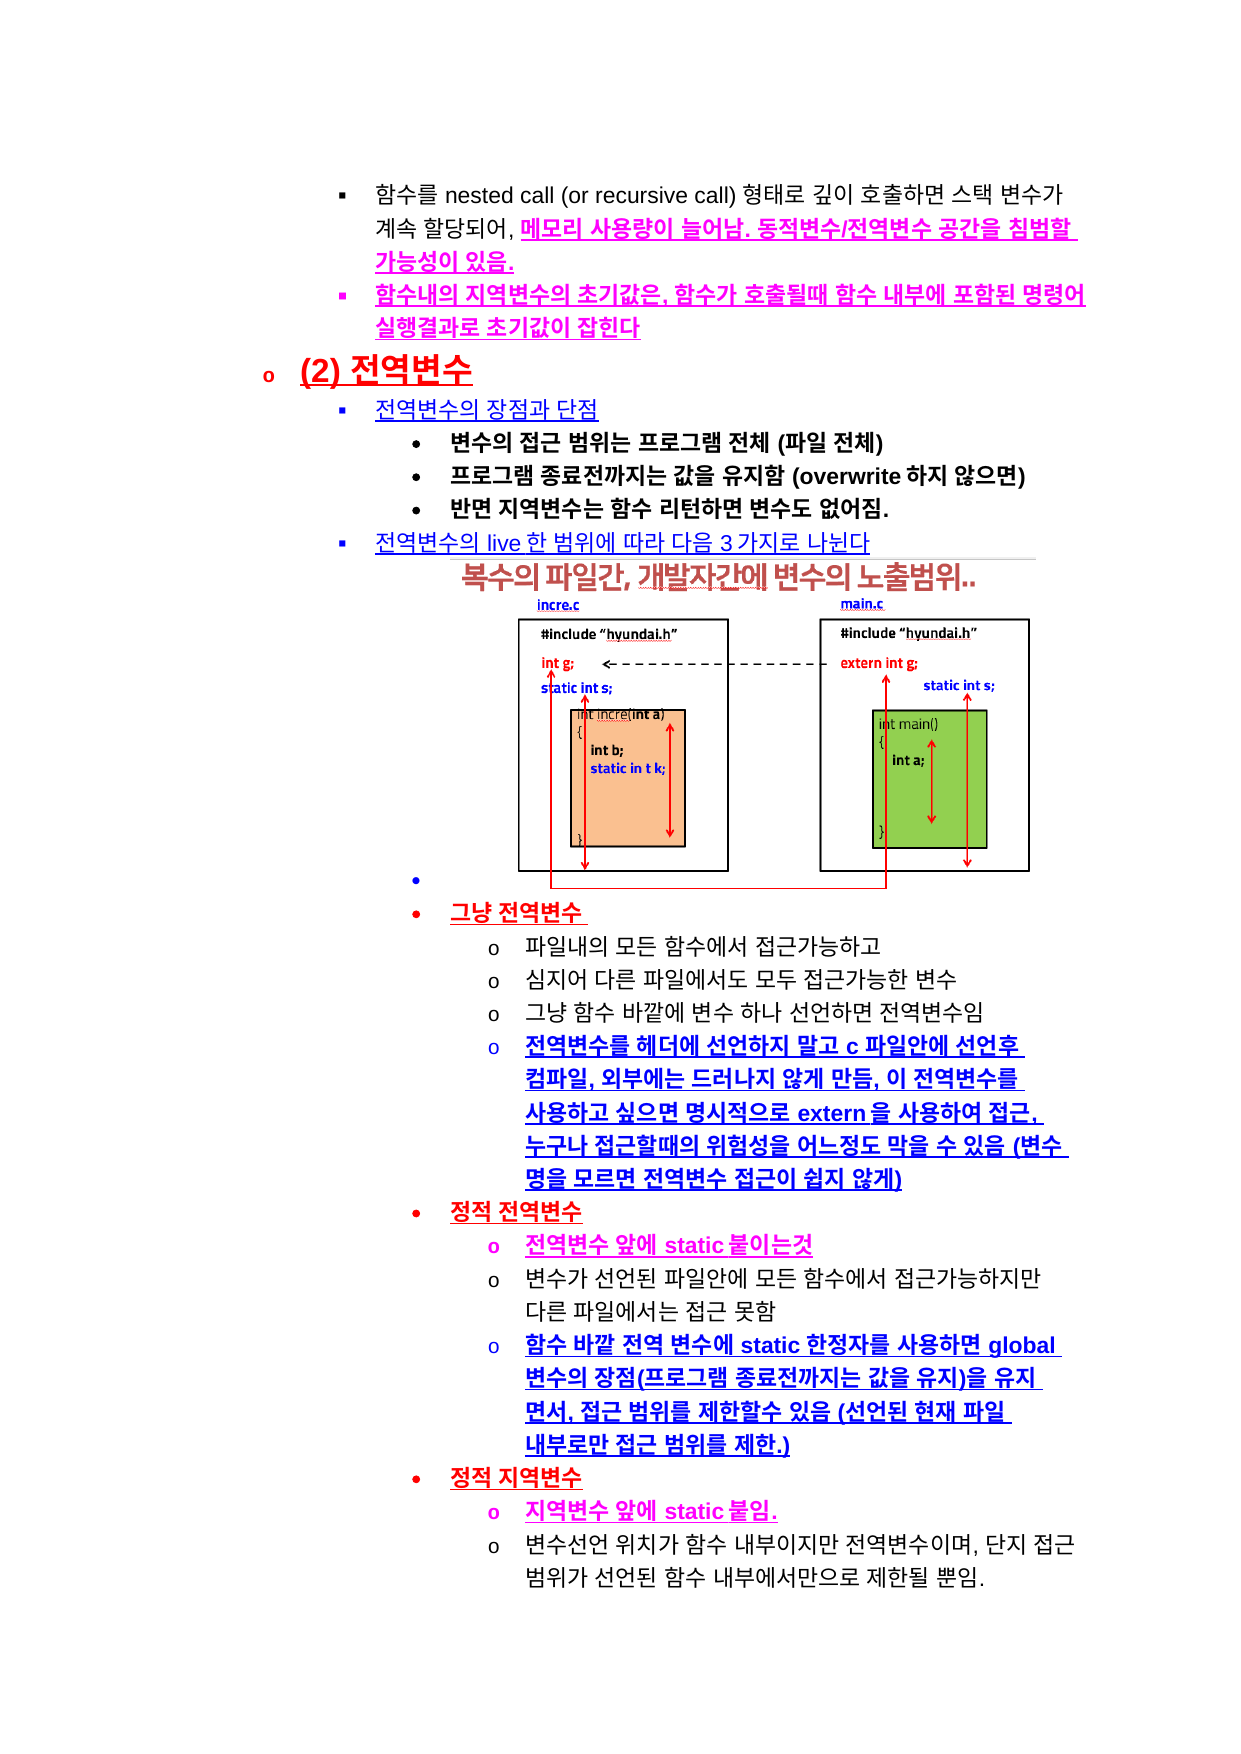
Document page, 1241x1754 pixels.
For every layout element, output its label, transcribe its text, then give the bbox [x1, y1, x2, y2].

list 전역변수를 헤더에 선언하지 말고 c 파일안에 선언후 컴파일, 외부에는 드러나지 않게 만듬, 이 전역변수를 사용하고 싶으면 명시적으로 extern을 사용하여 접근, 누구나 접근할때의 위험성을 어느정도 막을 수 있음 (변수 명을 모르면 전역변수 접근이 쉽지 않게) [487, 1028, 1090, 1194]
list 프로그램 종료전까지는 값을 유지함 (overwrite하지 않으면) [412, 458, 1090, 491]
list 변수선언 위치가 함수 내부이지만 전역변수이며, 단지 접근 범위가 선언된 함수 내부에서만으로 제한될 뿐임. [487, 1526, 1090, 1593]
list 전역변수 앞에 static붙이는것 [487, 1227, 1090, 1261]
list 정적 전역변수 [412, 1194, 1090, 1227]
list 그냥 전역변수 [412, 895, 1090, 928]
list 변수가 선언된 파일안에 모든 함수에서 접근가능하지만 다른 파일에서는 접근 못함 [487, 1261, 1090, 1327]
list (2) 전역변수 [262, 343, 1090, 392]
picture [450, 557, 1036, 889]
list 함수 바깥 전역 변수에 static 한정자를 사용하면 global 변수의 장점(프로그램 종료전까지는 값을 유지)을 유지 면서, 접근 범위를 제한할수 있음 (선언된 현재 파일 내부로만 접근 범위를 제한.) [487, 1327, 1090, 1460]
list 그냥 함수 바깥에 변수 하나 선언하면 전역변수임 [487, 995, 1090, 1028]
list 전역변수의 장점과 단점 [337, 392, 1090, 425]
list 정적 지역변수 [412, 1460, 1090, 1493]
list 변수의 접근 범위는 프로그램 전체 (파일 전체) [412, 425, 1090, 458]
list 심지어 다른 파일에서도 모두 접근가능한 변수 [487, 962, 1090, 995]
list 반면 지역변수는 함수 리턴하면 변수도 없어짐. [412, 491, 1090, 524]
list 함수를 nested call (or recursive call) 형태로 깊이 호출하면 스택 변수가 계속 할당되어, 메모리 사용량이 늘어남. 동적변수/전역변수 공간을 침범할 가능성이 있음. [337, 177, 1090, 277]
list 파일내의 모든 함수에서 접근가능하고 [487, 928, 1090, 962]
list 지역변수 앞에 static붙임. [487, 1493, 1090, 1526]
list 함수내의 지역변수의 초기값은, 함수가 호출될때 함수 내부에 포함된 명령어 실행결과로 초기값이 잡힌다 [337, 277, 1090, 343]
list 전역변수의 live한 범위에 따라 다음 3가지로 나뉜다 [337, 524, 1090, 558]
